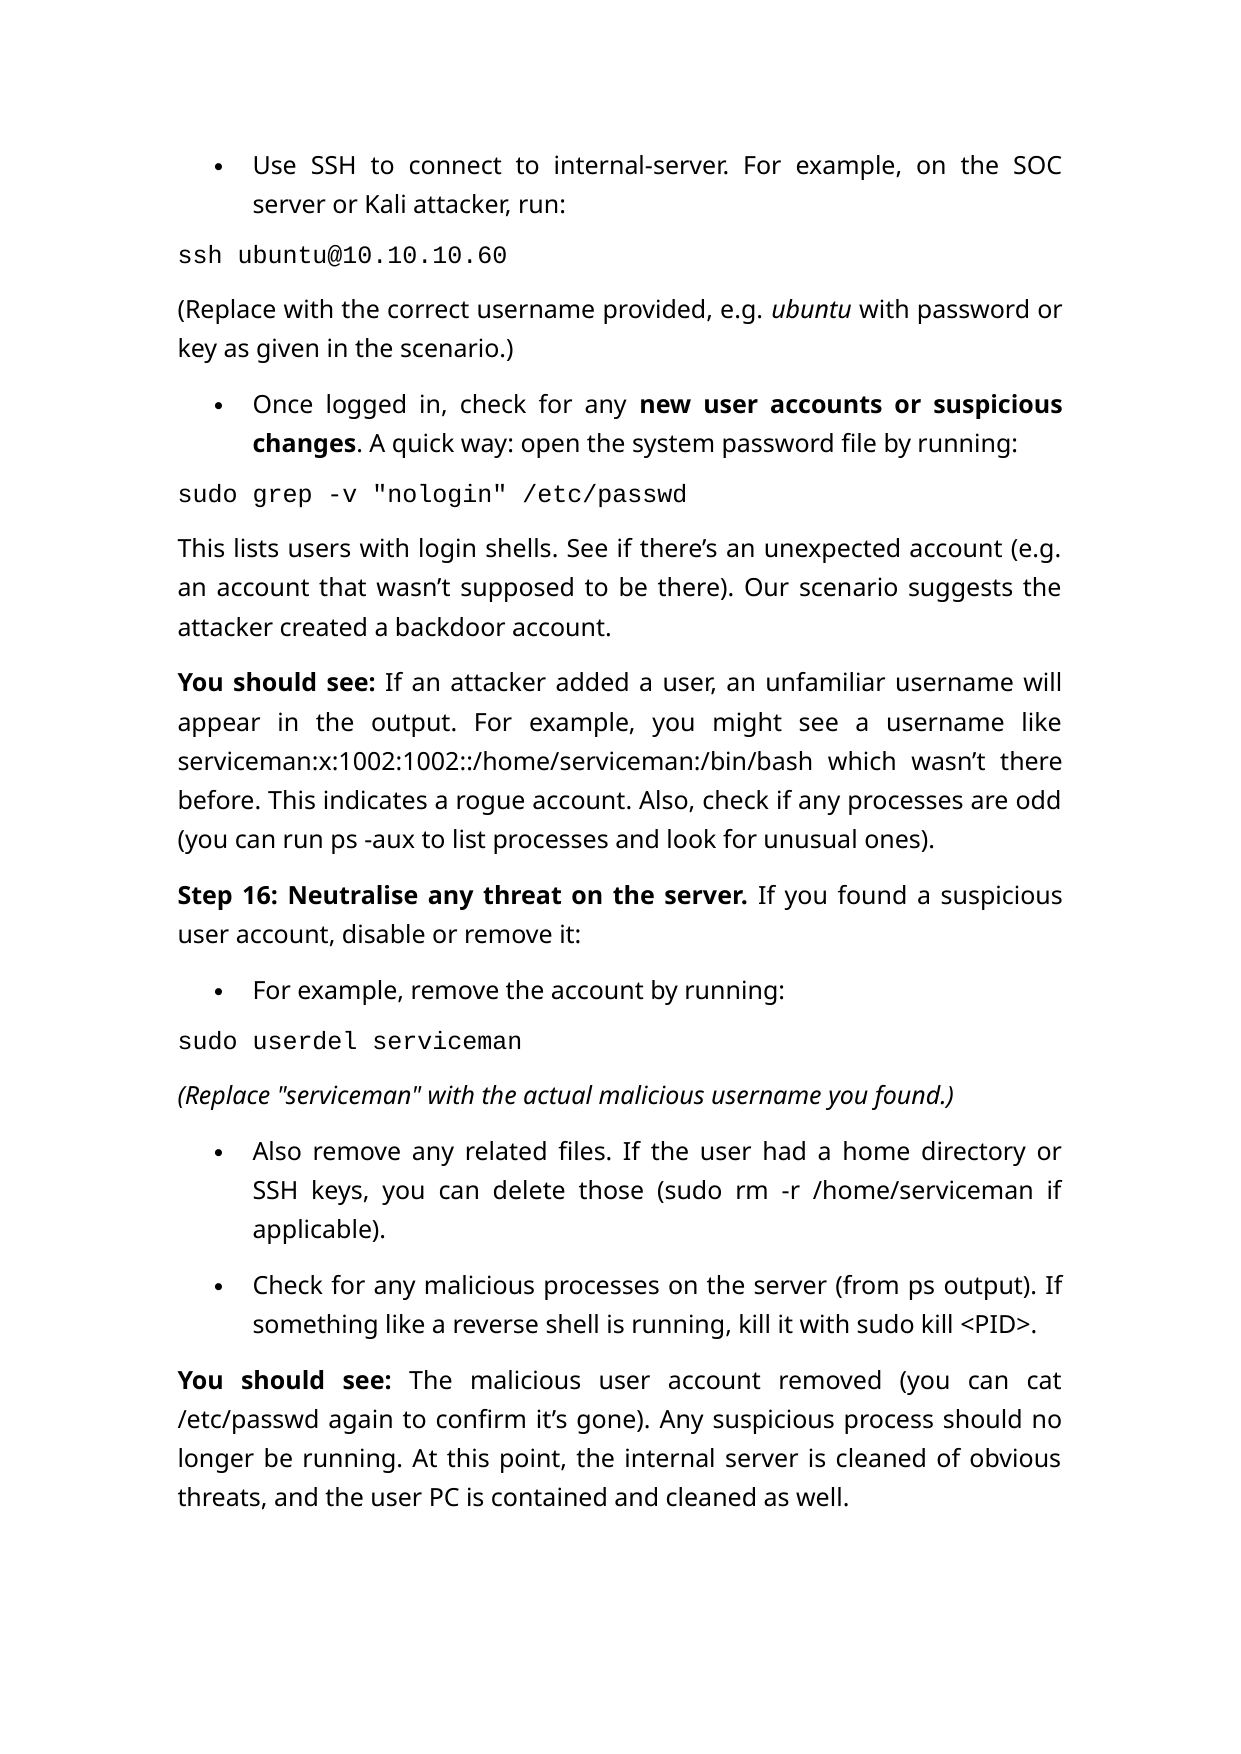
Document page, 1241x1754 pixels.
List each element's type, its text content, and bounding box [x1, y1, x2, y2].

text You should see: The malicious user account removed (you can cat /etc/passwd again to confirm it’s gone). Any suspicious process should no longer be running. At this point, the internal server is cleaned of obvious threats, and the user PC is contained and cleaned as well. [177, 1363, 1063, 1514]
text This lists users with login shells. See if there’s an unexpected account (e.g. an account that wasn’t supposed to be there). Our scenario suggests the attacker created a backdoor account. [177, 531, 1063, 643]
text ssh ubuntu@10.10.10.60 [177, 243, 1063, 271]
text Step 16: Neutralise any threat on the server. If you found a suspicious user account, disable or remove it: [177, 878, 1063, 951]
list Check for any malicious processes on the server (from ps output). If something like a reverse shell is running, kill it with sudo kill <PID>. [215, 1268, 1063, 1341]
text sudo grep -v "nologin" /etc/passwd [177, 482, 1063, 510]
text You should see: If an attacker added a user, an unfamiliar username will appear in the output. For example, you might see a username like serviceman:x:1002:1002::/home/serviceman:/bin/bash which wasn’t there before. This indicates a rogue account. Also, check if any processes are odd (you can run ps -aux to list processes and look for unusual ones). [177, 665, 1063, 856]
text sudo userdel serviceman [177, 1028, 1063, 1057]
text (Replace with the correct username provided, e.g. ubuntu with password or key as given in the scenario.) [177, 292, 1063, 365]
list Also remove any related files. If the user had a home directory or SSH keys, you can delete those (sudo rm -r /home/serviceman if applicable). [215, 1133, 1063, 1246]
text (Replace "serviceman" with the actual malicious username you found.) [177, 1078, 1063, 1112]
list For example, remove the account by running: [215, 973, 1063, 1007]
list Use SSH to connect to internal-server. For example, on the SOC server or Kali attacker, run: [215, 148, 1063, 221]
list Once logged in, check for any new user accounts or suspicious changes. A quick way: open the system password file by running: [215, 387, 1063, 460]
